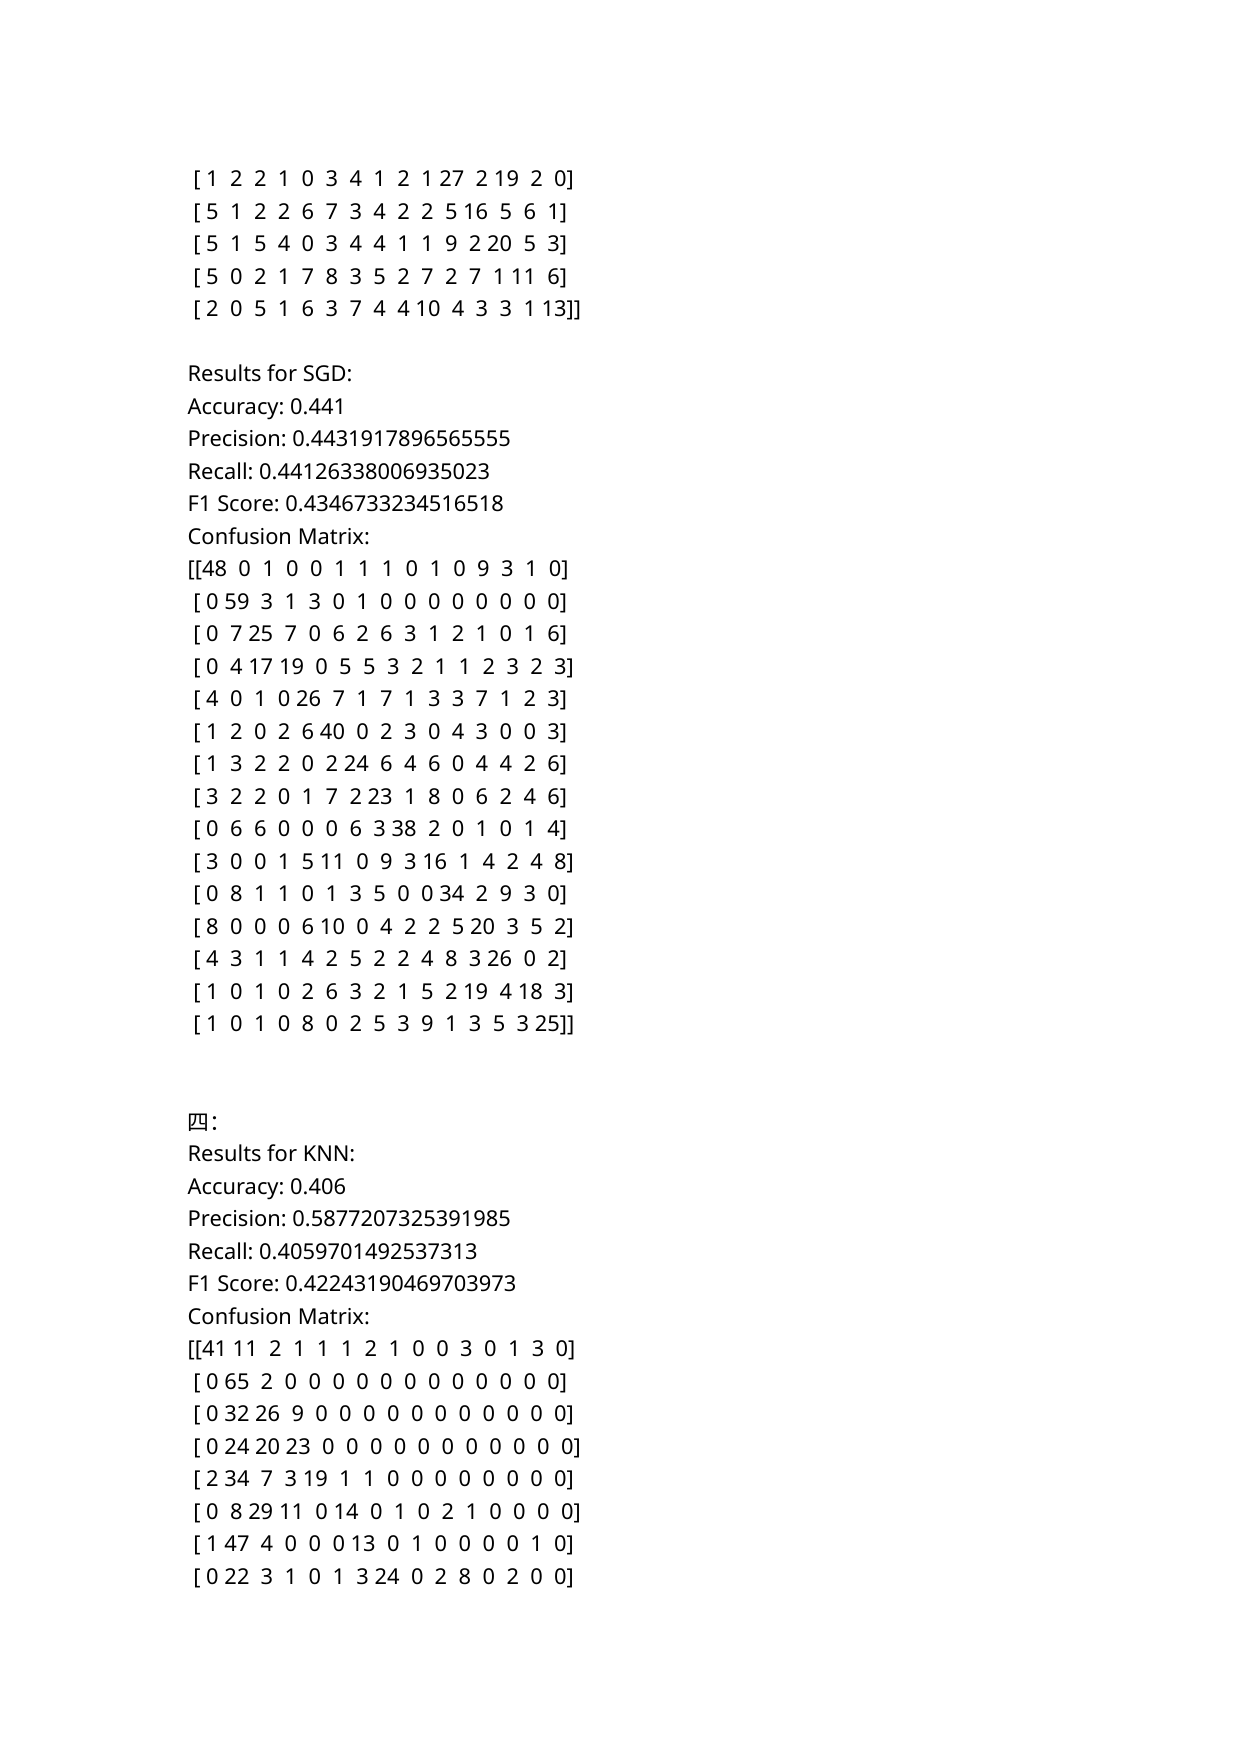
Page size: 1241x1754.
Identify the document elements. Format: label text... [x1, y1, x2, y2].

text [ 0 22 3 1 0 1 3 24 0 2 8 0 2 0 0] [187, 1559, 1053, 1592]
text Recall: 0.44126338006935023 [187, 454, 1053, 487]
text [ 1 0 1 0 2 6 3 2 1 5 2 19 4 18 3] [187, 974, 1053, 1007]
text [ 0 6 6 0 0 0 6 3 38 2 0 1 0 1 4] [187, 812, 1053, 844]
text [ 1 2 2 1 0 3 4 1 2 1 27 2 19 2 0] [187, 162, 1053, 194]
text Confusion Matrix: [187, 1299, 1053, 1332]
text Precision: 0.4431917896565555 [187, 422, 1053, 454]
text [ 1 3 2 2 0 2 24 6 4 6 0 4 4 2 6] [187, 747, 1053, 779]
text [ 0 4 17 19 0 5 5 3 2 1 1 2 3 2 3] [187, 649, 1053, 682]
text Confusion Matrix: [187, 519, 1053, 552]
text Results for KNN: [187, 1137, 1053, 1169]
text Accuracy: 0.441 [187, 389, 1053, 422]
text [ 3 2 2 0 1 7 2 23 1 8 0 6 2 4 6] [187, 779, 1053, 812]
text Recall: 0.4059701492537313 [187, 1234, 1053, 1267]
text [[41 11 2 1 1 1 2 1 0 0 3 0 1 3 0] [187, 1332, 1053, 1364]
text F1 Score: 0.42243190469703973 [187, 1267, 1053, 1299]
text [ 2 0 5 1 6 3 7 4 4 10 4 3 3 1 13]] [187, 292, 1053, 324]
text Results for SGD: [187, 357, 1053, 389]
text [ 0 8 29 11 0 14 0 1 0 2 1 0 0 0 0] [187, 1494, 1053, 1527]
text [ 0 65 2 0 0 0 0 0 0 0 0 0 0 0 0] [187, 1364, 1053, 1397]
text Accuracy: 0.406 [187, 1169, 1053, 1202]
text Precision: 0.5877207325391985 [187, 1202, 1053, 1234]
text [ 0 7 25 7 0 6 2 6 3 1 2 1 0 1 6] [187, 617, 1053, 649]
text [ 1 0 1 0 8 0 2 5 3 9 1 3 5 3 25]] [187, 1007, 1053, 1039]
text [ 8 0 0 0 6 10 0 4 2 2 5 20 3 5 2] [187, 909, 1053, 942]
text [ 5 1 5 4 0 3 4 4 1 1 9 2 20 5 3] [187, 227, 1053, 259]
text [ 3 0 0 1 5 11 0 9 3 16 1 4 2 4 8] [187, 844, 1053, 877]
text [ 0 24 20 23 0 0 0 0 0 0 0 0 0 0 0] [187, 1429, 1053, 1462]
text [ 5 0 2 1 7 8 3 5 2 7 2 7 1 11 6] [187, 259, 1053, 292]
text 四： [187, 1104, 1053, 1137]
text [ 4 0 1 0 26 7 1 7 1 3 3 7 1 2 3] [187, 682, 1053, 714]
text [ 0 32 26 9 0 0 0 0 0 0 0 0 0 0 0] [187, 1397, 1053, 1429]
text [ 0 59 3 1 3 0 1 0 0 0 0 0 0 0 0] [187, 584, 1053, 617]
text [ 5 1 2 2 6 7 3 4 2 2 5 16 5 6 1] [187, 194, 1053, 227]
text [ 1 47 4 0 0 0 13 0 1 0 0 0 0 1 0] [187, 1527, 1053, 1559]
text [ 1 2 0 2 6 40 0 2 3 0 4 3 0 0 3] [187, 714, 1053, 747]
text [ 0 8 1 1 0 1 3 5 0 0 34 2 9 3 0] [187, 877, 1053, 909]
text [ 4 3 1 1 4 2 5 2 2 4 8 3 26 0 2] [187, 942, 1053, 974]
text [[48 0 1 0 0 1 1 1 0 1 0 9 3 1 0] [187, 552, 1053, 584]
text F1 Score: 0.4346733234516518 [187, 487, 1053, 519]
text [ 2 34 7 3 19 1 1 0 0 0 0 0 0 0 0] [187, 1462, 1053, 1494]
